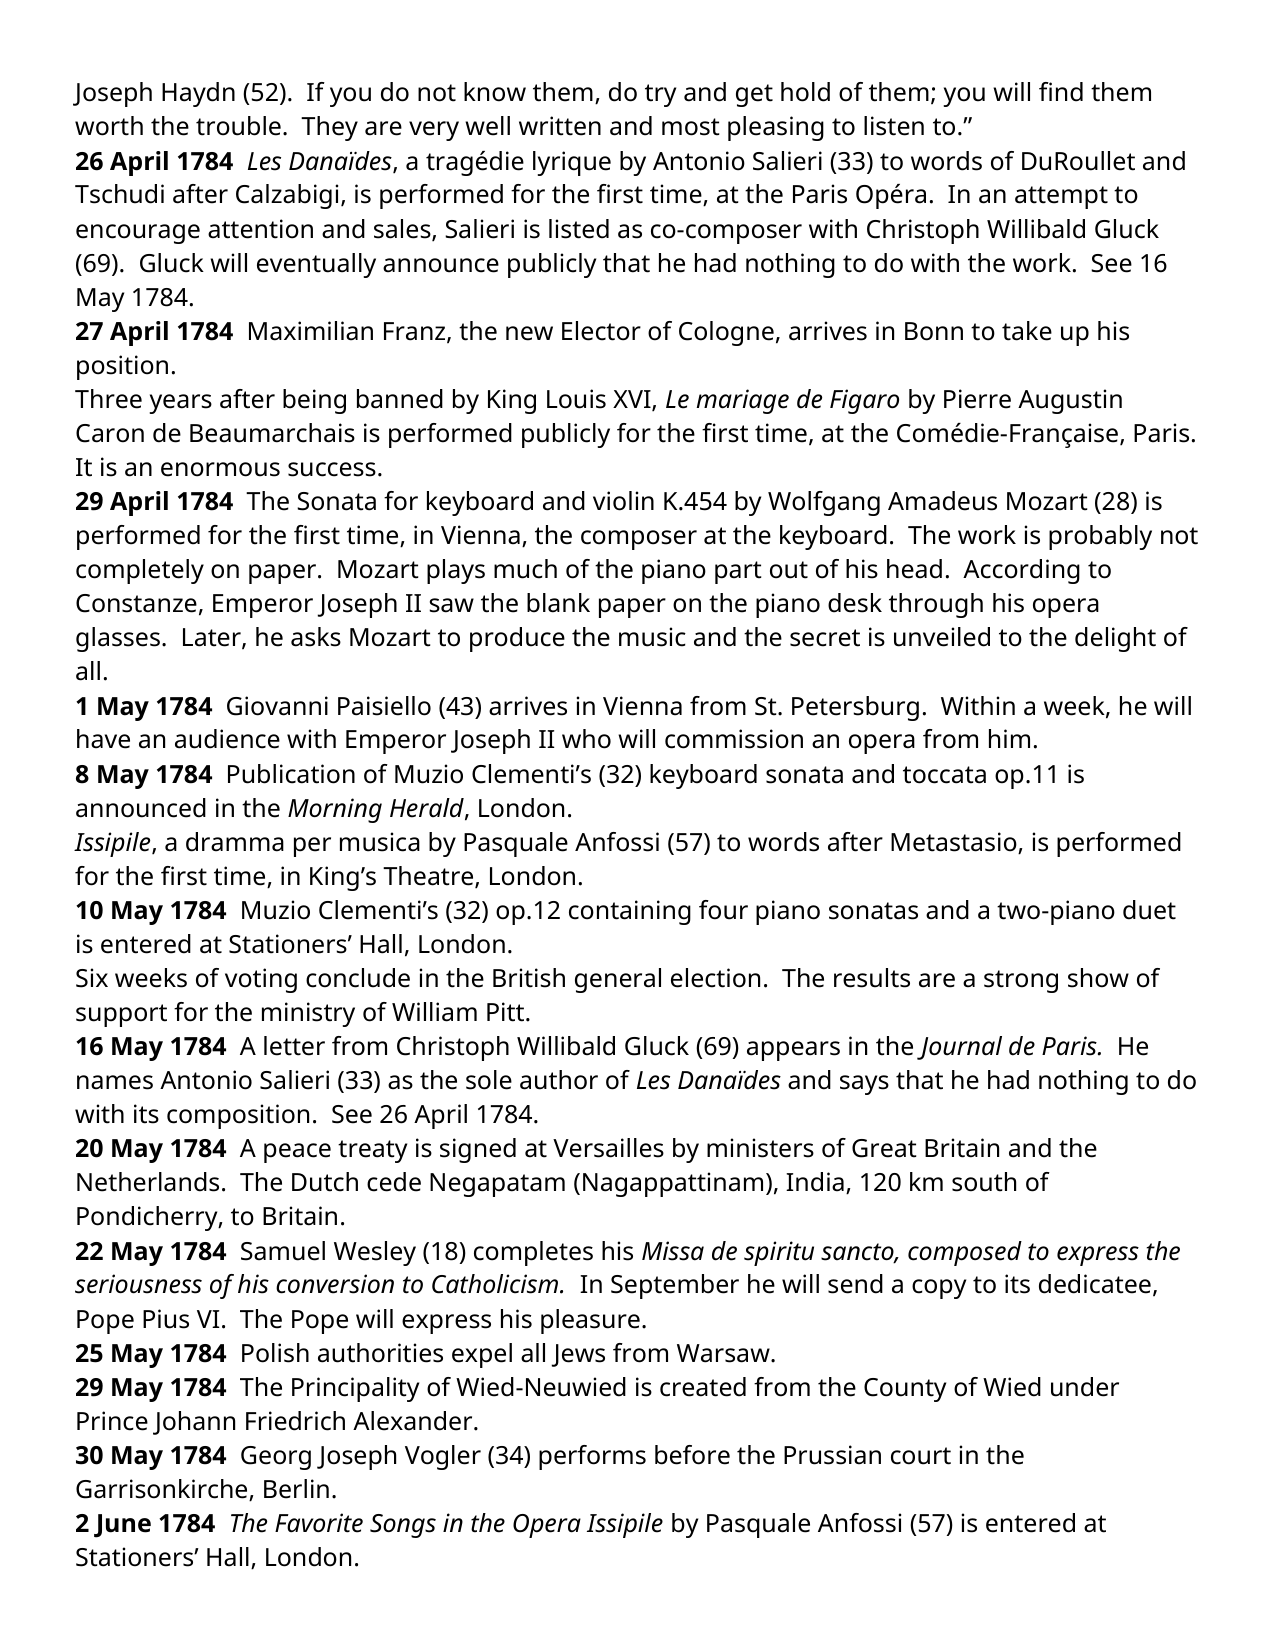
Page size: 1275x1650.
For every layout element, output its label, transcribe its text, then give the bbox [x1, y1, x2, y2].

text 26 April 1784 Les Danaïdes, a tragédie lyrique by Antonio Salieri (33) to words of DuRoullet and Tschudi after Calzabigi, is performed for the first time, at the Paris Opéra. In an attempt to encourage attention and sales, Salieri is listed as co-composer with Christoph Willibald Gluck (69). Gluck will eventually announce publicly that he had nothing to do with the work. See 16 May 1784. [75, 143, 1200, 313]
text Six weeks of voting conclude in the British general election. The results are a strong show of support for the ministry of William Pitt. [75, 961, 1200, 1029]
text Three years after being banned by King Louis XVI, Le mariage de Figaro by Pierre Augustin Caron de Beaumarchais is performed publicly for the first time, at the Comédie-Française, Paris. It is an enormous success. [75, 382, 1200, 484]
text 20 May 1784 A peace treaty is signed at Versailles by ministers of Great Britain and the Netherlands. The Dutch cede Negapatam (Nagappattinam), India, 120 km south of Pondicherry, to Britain. [75, 1131, 1200, 1233]
text 25 May 1784 Polish authorities expel all Jews from Warsaw. [75, 1335, 1200, 1369]
text 10 May 1784 Muzio Clementi’s (32) op.12 containing four piano sonatas and a two-piano duet is entered at Stationers’ Hall, London. [75, 892, 1200, 961]
text Issipile, a dramma per musica by Pasquale Anfossi (57) to words after Metastasio, is performed for the first time, in King’s Theatre, London. [75, 824, 1200, 892]
text 22 May 1784 Samuel Wesley (18) completes his Missa de spiritu sancto, composed to express the seriousness of his conversion to Catholicism. In September he will send a copy to its dedicatee, Pope Pius VI. The Pope will express his pleasure. [75, 1233, 1200, 1335]
text 8 May 1784 Publication of Muzio Clementi’s (32) keyboard sonata and toccata op.11 is announced in the Morning Herald, London. [75, 756, 1200, 824]
text 30 May 1784 Georg Joseph Vogler (34) performs before the Prussian court in the Garrisonkirche, Berlin. [75, 1437, 1200, 1506]
text 16 May 1784 A letter from Christoph Willibald Gluck (69) appears in the Journal de Paris. He names Antonio Salieri (33) as the sole author of Les Danaïdes and says that he had nothing to do with its composition. See 26 April 1784. [75, 1029, 1200, 1131]
text 1 May 1784 Giovanni Paisiello (43) arrives in Vienna from St. Petersburg. Within a week, he will have an audience with Emperor Joseph II who will commission an opera from him. [75, 688, 1200, 756]
text 29 May 1784 The Principality of Wied-Neuwied is created from the County of Wied under Prince Johann Friedrich Alexander. [75, 1369, 1200, 1437]
text 29 April 1784 The Sonata for keyboard and violin K.454 by Wolfgang Amadeus Mozart (28) is performed for the first time, in Vienna, the composer at the keyboard. The work is probably not completely on paper. Mozart plays much of the piano part out of his head. According to Constanze, Emperor Joseph II saw the blank paper on the piano desk through his opera glasses. Later, he asks Mozart to produce the music and the secret is unveiled to the delight of all. [75, 484, 1200, 688]
text 27 April 1784 Maximilian Franz, the new Elector of Cologne, arrives in Bonn to take up his position. [75, 313, 1200, 382]
text 2 June 1784 The Favorite Songs in the Opera Issipile by Pasquale Anfossi (57) is entered at Stationers’ Hall, London. [75, 1506, 1200, 1574]
